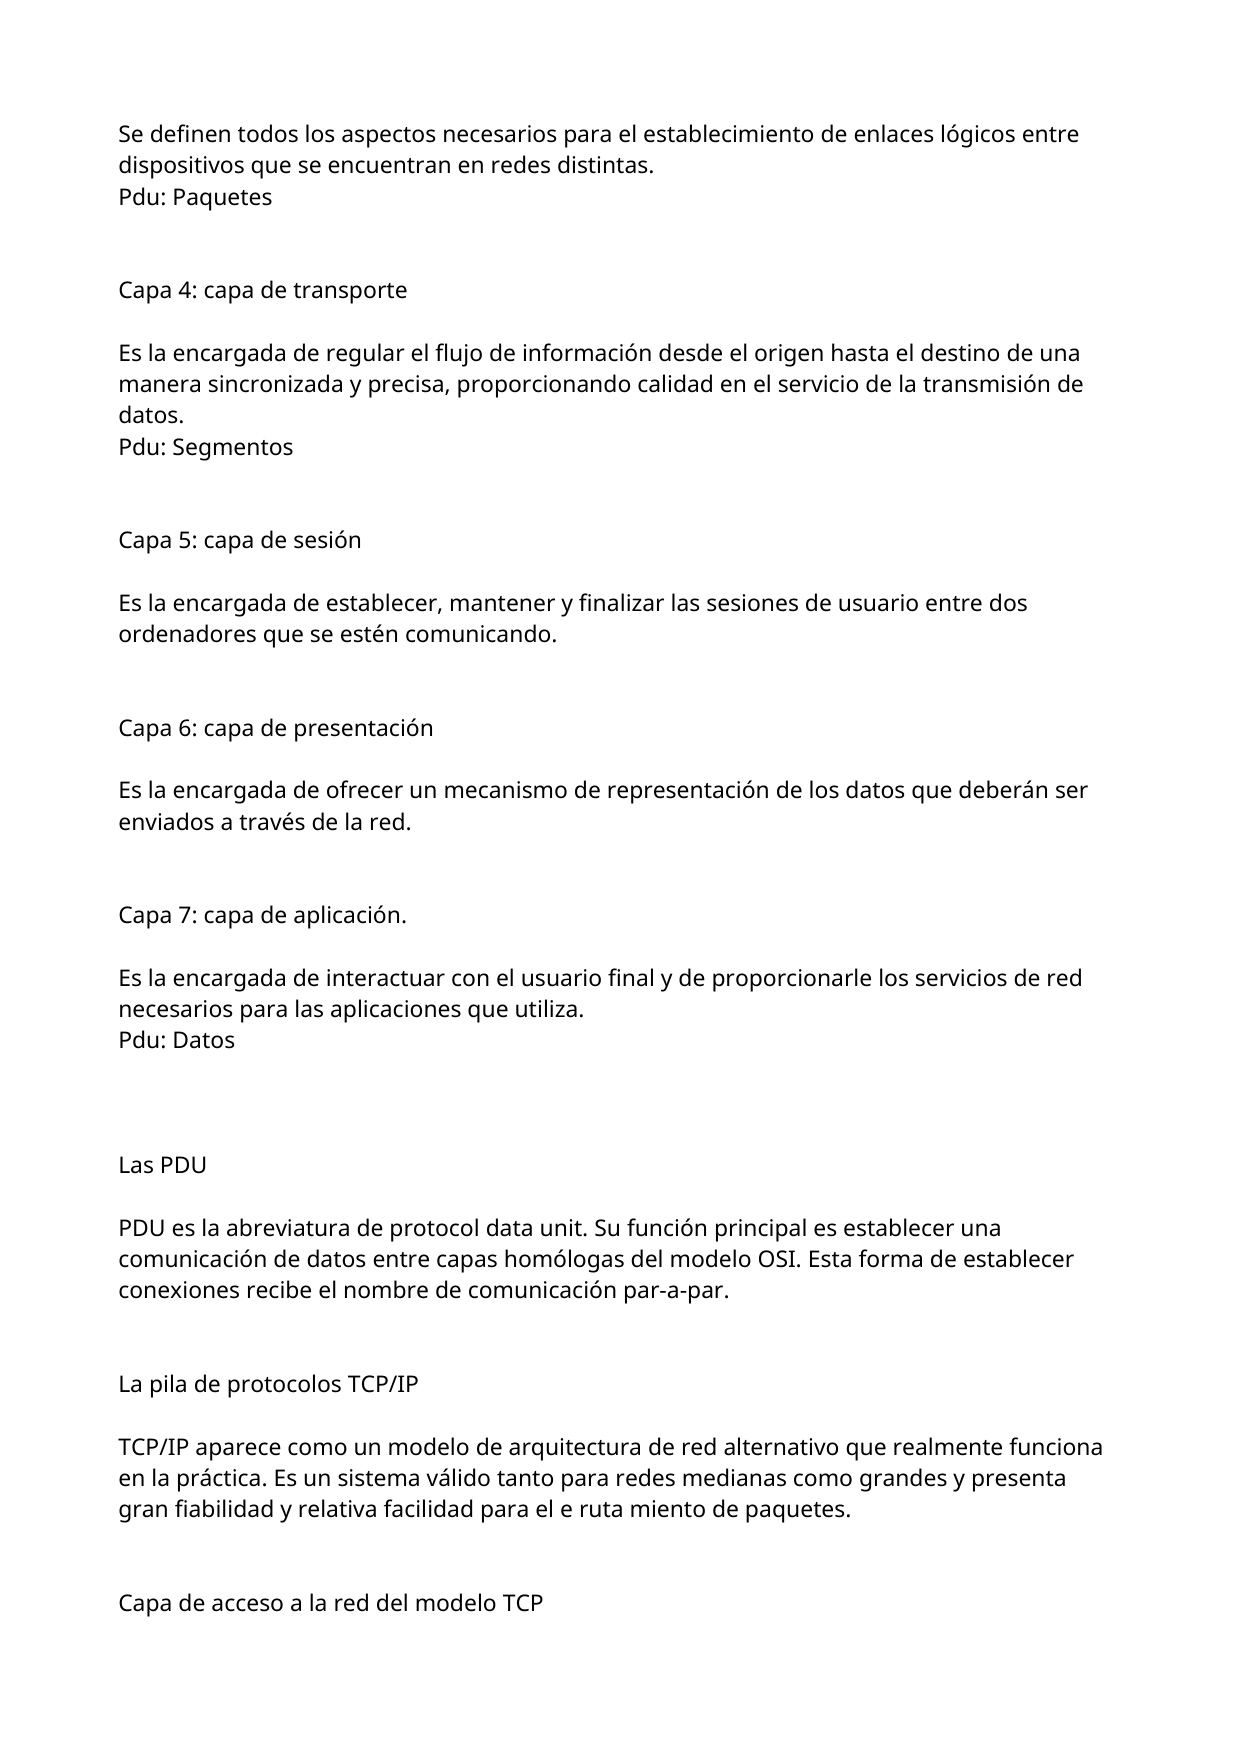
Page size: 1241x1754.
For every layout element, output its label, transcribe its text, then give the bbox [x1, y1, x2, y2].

text Es la encargada de establecer, mantener y finalizar las sesiones de usuario entre dos ordenadores que se estén comunicando. [118, 587, 1122, 649]
text Capa 6: capa de presentación [118, 712, 1122, 743]
text La pila de protocolos TCP/IP [118, 1368, 1122, 1399]
text Capa de acceso a la red del modelo TCP [118, 1587, 1122, 1618]
text TCP/IP aparece como un modelo de arquitectura de red alternativo que realmente funciona en la práctica. Es un sistema válido tanto para redes medianas como grandes y presenta gran fiabilidad y relativa facilidad para el e ruta miento de paquetes. [118, 1431, 1122, 1524]
text Capa 5: capa de sesión [118, 524, 1122, 556]
text Las PDU [118, 1149, 1122, 1181]
text Pdu: Paquetes [118, 181, 1122, 212]
text Es la encargada de regular el flujo de información desde el origen hasta el destino de una manera sincronizada y precisa, proporcionando calidad en el servicio de la transmisión de datos. [118, 337, 1122, 431]
text PDU es la abreviatura de protocol data unit. Su función principal es establecer una comunicación de datos entre capas homólogas del modelo OSI. Esta forma de establecer conexiones recibe el nombre de comunicación par-a-par. [118, 1212, 1122, 1306]
text Es la encargada de ofrecer un mecanismo de representación de los datos que deberán ser enviados a través de la red. [118, 774, 1122, 837]
text Pdu: Segmentos [118, 431, 1122, 462]
text Es la encargada de interactuar con el usuario final y de proporcionarle los servicios de red necesarios para las aplicaciones que utiliza. [118, 962, 1122, 1024]
text Capa 4: capa de transporte [118, 274, 1122, 306]
text Capa 7: capa de aplicación. [118, 899, 1122, 931]
text Pdu: Datos [118, 1024, 1122, 1056]
text Se definen todos los aspectos necesarios para el establecimiento de enlaces lógicos entre dispositivos que se encuentran en redes distintas. [118, 118, 1122, 181]
